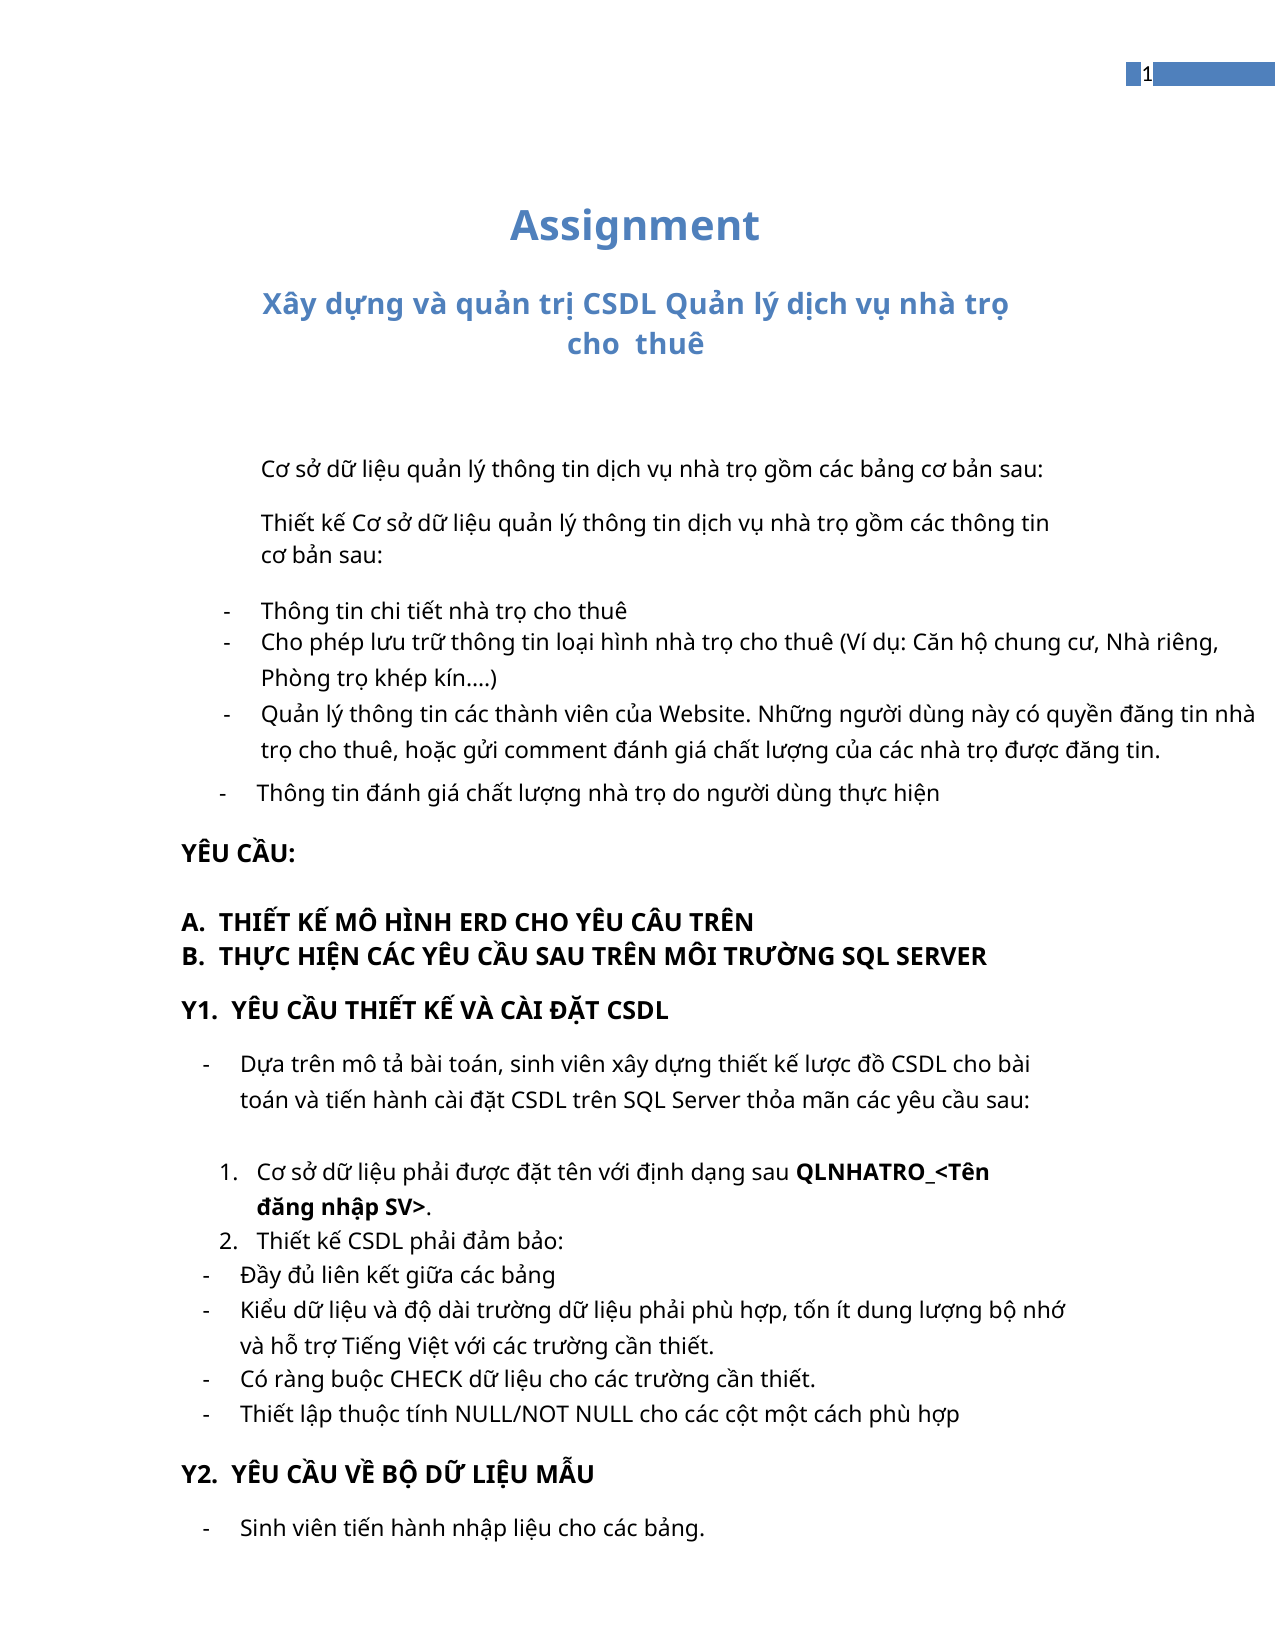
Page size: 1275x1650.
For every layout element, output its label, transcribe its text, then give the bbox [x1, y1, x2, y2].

text Cơ sở dữ liệu quản lý thông tin dịch vụ nhà trọ gồm các bảng cơ bản sau: [261, 453, 1069, 484]
list Thiết kế CSDL phải đảm bảo: [219, 1227, 1275, 1255]
list Quản lý thông tin các thành viên của Website. Những người dùng này có quyền đăng tin nhà trọ cho thuê, hoặc gửi comment đánh giá chất lượng của các nhà trọ được đăng tin. [223, 698, 1275, 765]
text Xây dựng và quản trị CSDL Quản lý dịch vụ nhà trọ cho thuê [238, 284, 1033, 363]
text Assignment [238, 196, 1033, 253]
list Thiết lập thuộc tính NULL/NOT NULL cho các cột một cách phù hợp [202, 1397, 1275, 1429]
list Đầy đủ liên kết giữa các bảng [202, 1259, 1275, 1290]
subtitle Y2. YÊU CẦU VỀ BỘ DỮ LIỆU MẪU [181, 1457, 1083, 1491]
list Thông tin chi tiết nhà trọ cho thuê [223, 595, 1275, 626]
list Thông tin đánh giá chất lượng nhà trọ do người dùng thực hiện [219, 776, 1077, 808]
subtitle THIẾT KẾ MÔ HÌNH ERD CHO YÊU CÂU TRÊN [181, 904, 1083, 938]
subtitle THỰC HIỆN CÁC YÊU CẦU SAU TRÊN MÔI TRƯỜNG SQL SERVER [181, 938, 1083, 972]
list Sinh viên tiến hành nhập liệu cho các bảng. [202, 1512, 1275, 1543]
list Kiểu dữ liệu và độ dài trường dữ liệu phải phù hợp, tốn ít dung lượng bộ nhớ và hỗ trợ Tiếng Việt với các trường cần thiết. [202, 1294, 1074, 1361]
list Cho phép lưu trữ thông tin loại hình nhà trọ cho thuê (Ví dụ: Căn hộ chung cư, Nhà riêng, Phòng trọ khép kín….) [223, 626, 1275, 693]
list Dựa trên mô tả bài toán, sinh viên xây dựng thiết kế lược đồ CSDL cho bài toán và tiến hành cài đặt CSDL trên SQL Server thỏa mãn các yêu cầu sau: [202, 1048, 1071, 1115]
list Cơ sở dữ liệu phải được đặt tên với định dạng sau QLNHATRO_<Tên đăng nhập SV>. [219, 1155, 1047, 1223]
text Thiết kế Cơ sở dữ liệu quản lý thông tin dịch vụ nhà trọ gồm các thông tin cơ bản sau: [261, 507, 1069, 570]
list Có ràng buộc CHECK dữ liệu cho các trường cần thiết. [202, 1366, 1275, 1393]
subtitle YÊU CẦU: [181, 836, 1083, 870]
text Y1. YÊU CẦU THIẾT KẾ VÀ CÀI ĐẶT CSDL [181, 993, 1083, 1027]
